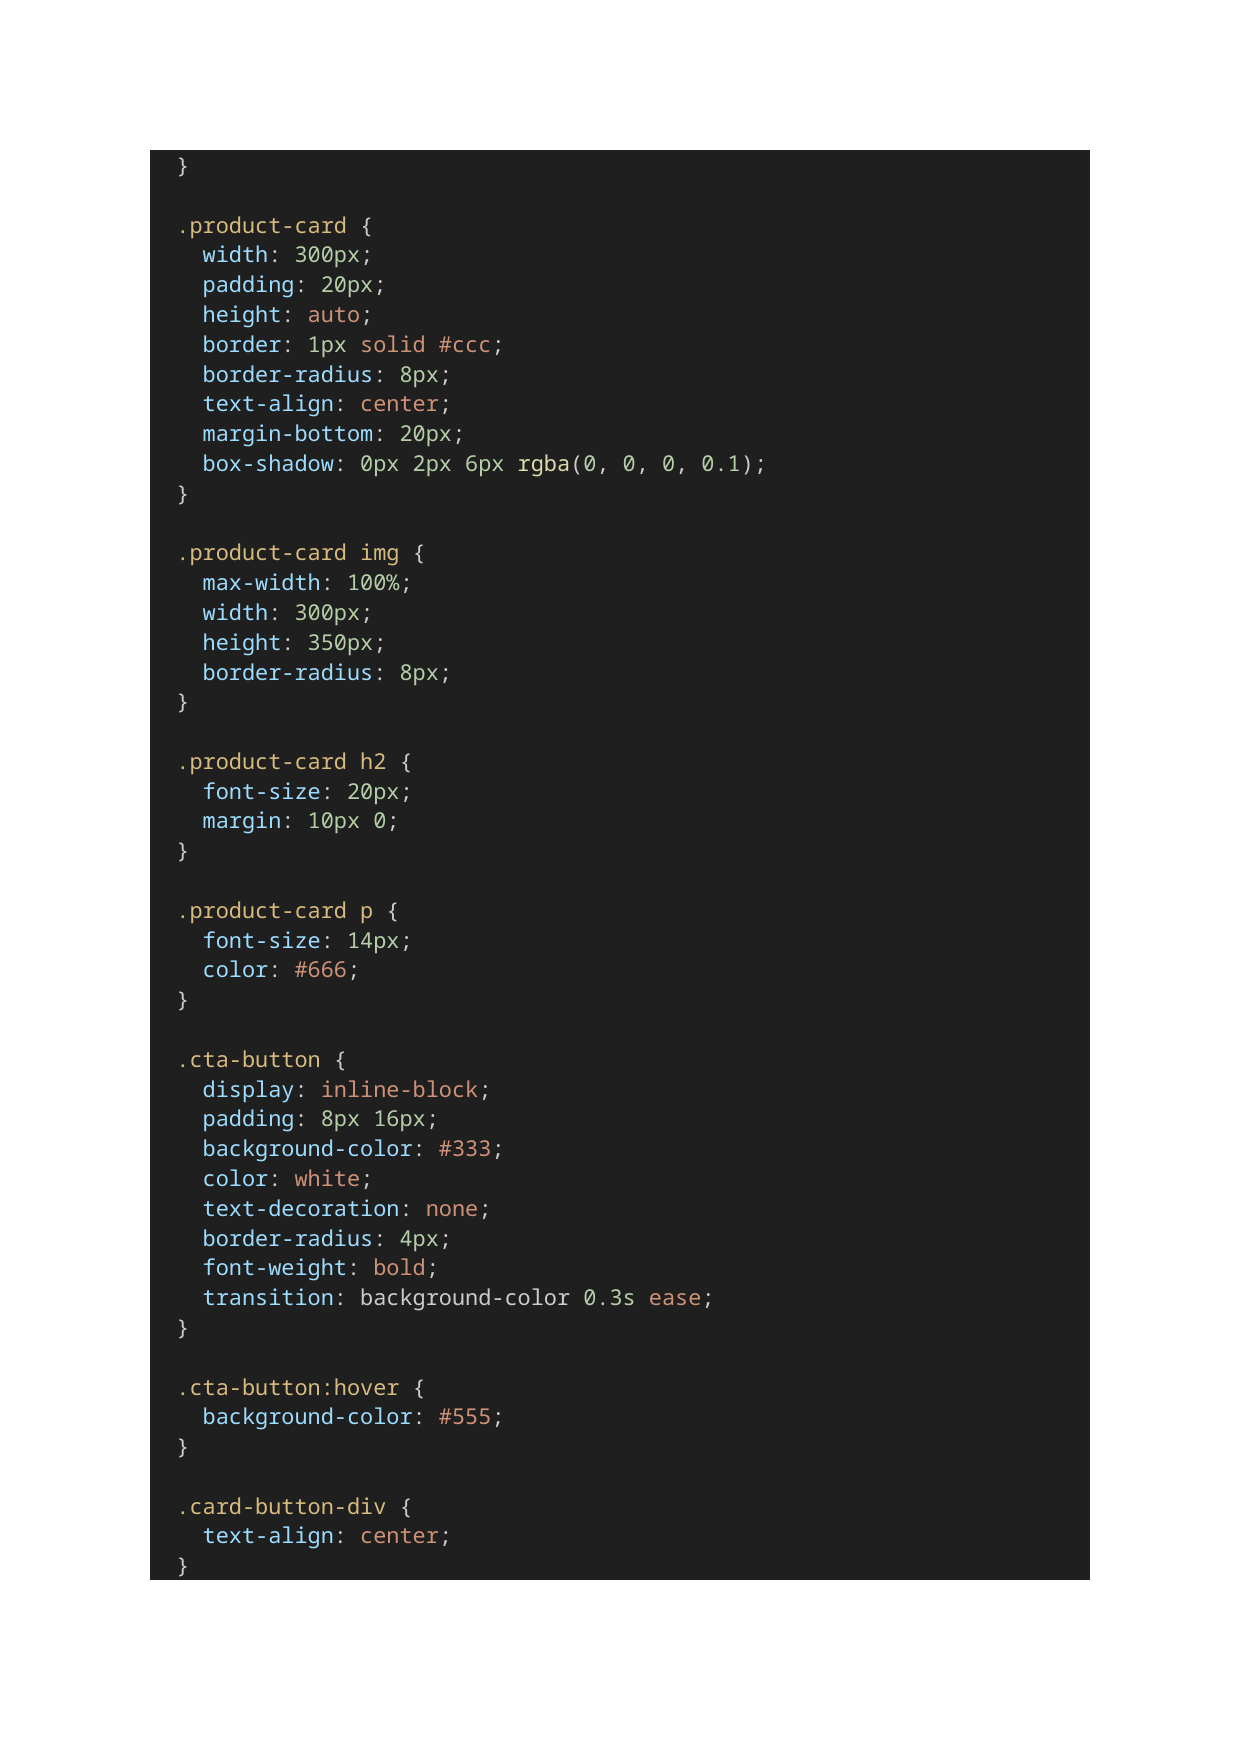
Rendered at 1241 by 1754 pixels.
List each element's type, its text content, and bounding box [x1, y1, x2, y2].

text padding: 8px 16px; [150, 1103, 1090, 1133]
text } [150, 984, 1090, 1014]
text } [150, 1312, 1090, 1342]
text } [150, 686, 1090, 716]
text color: white; [150, 1163, 1090, 1193]
text width: 300px; [150, 597, 1090, 627]
text font-weight: bold; [150, 1252, 1090, 1282]
text height: 350px; [150, 627, 1090, 656]
text font-size: 20px; [150, 776, 1090, 805]
text border-radius: 4px; [150, 1222, 1090, 1252]
text border-radius: 8px; [150, 656, 1090, 686]
text border-radius: 8px; [150, 358, 1090, 388]
text color: #666; [150, 954, 1090, 984]
text width: 300px; [150, 239, 1090, 269]
text } [150, 835, 1090, 865]
text display: inline-block; [150, 1073, 1090, 1103]
text font-size: 14px; [150, 924, 1090, 954]
text margin: 10px 0; [150, 805, 1090, 835]
text .card-button-div { [150, 1491, 1090, 1520]
text padding: 20px; [150, 269, 1090, 299]
text } [150, 150, 1090, 180]
text background-color: #555; [150, 1401, 1090, 1431]
text .cta-button { [150, 1044, 1090, 1073]
text .product-card h2 { [150, 746, 1090, 776]
text background-color: #333; [150, 1133, 1090, 1163]
text transition: background-color 0.3s ease; [150, 1282, 1090, 1312]
text .cta-button:hover { [150, 1371, 1090, 1401]
text max-width: 100%; [150, 567, 1090, 597]
text .product-card p { [150, 895, 1090, 924]
text .product-card { [150, 209, 1090, 239]
text } [150, 1550, 1090, 1580]
text text-decoration: none; [150, 1193, 1090, 1222]
text box-shadow: 0px 2px 6px rgba(0, 0, 0, 0.1); [150, 448, 1090, 478]
text text-align: center; [150, 388, 1090, 418]
text text-align: center; [150, 1520, 1090, 1550]
text } [150, 1431, 1090, 1461]
text height: auto; [150, 299, 1090, 329]
text } [150, 478, 1090, 507]
text margin-bottom: 20px; [150, 418, 1090, 448]
text border: 1px solid #ccc; [150, 329, 1090, 358]
text .product-card img { [150, 537, 1090, 567]
